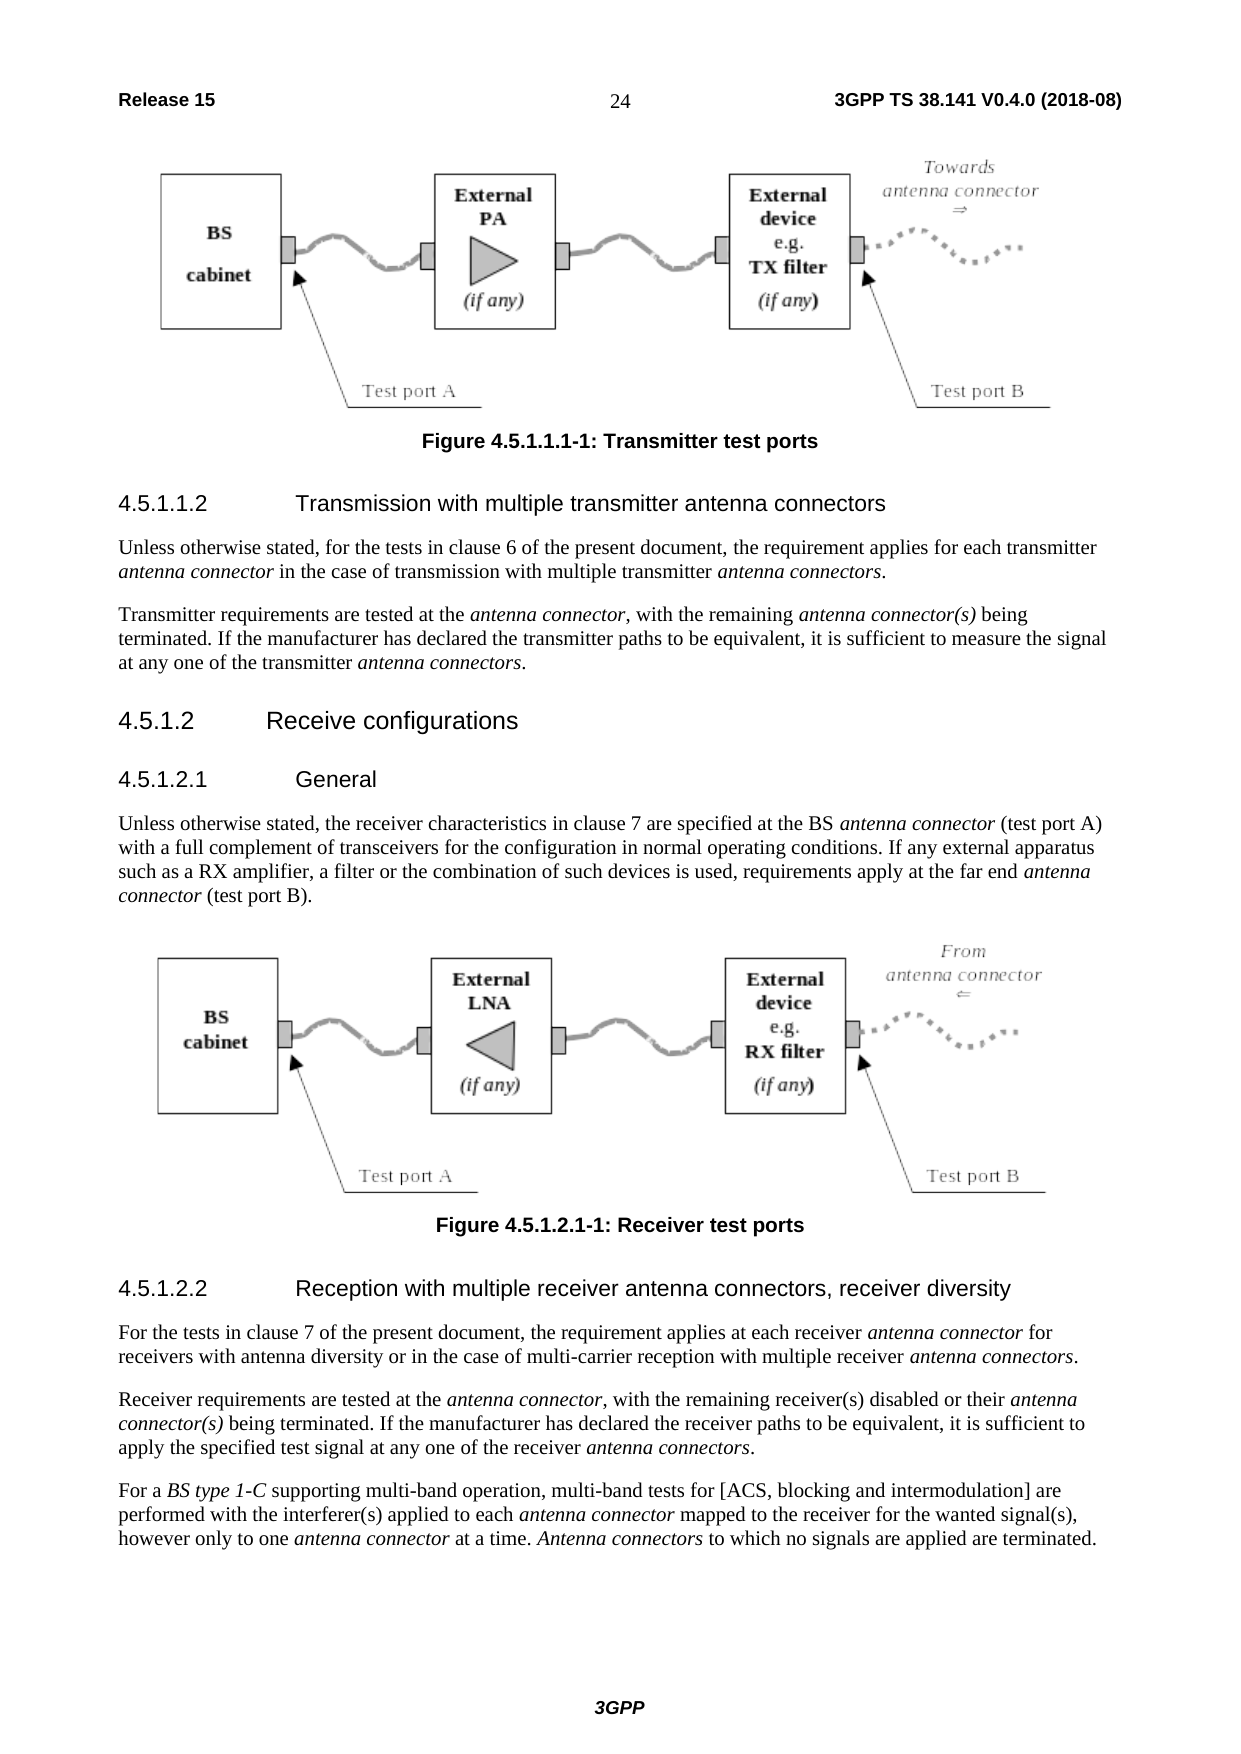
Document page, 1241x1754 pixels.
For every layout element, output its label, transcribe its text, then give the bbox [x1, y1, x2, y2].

text Unless otherwise stated, the receiver characteristics in clause 7 are specified at the BS antenna connector (test port A) with a full complement of transceivers for the configuration in normal operating conditions. If any external apparatus such as a RX amplifier, a filter or the combination of such devices is used, requirements apply at the far end antenna connector (test port B). [118, 811, 1122, 907]
subtitle 4.5.1.2 Receive configurations [118, 706, 1122, 734]
text Receiver requirements are tested at the antenna connector, with the remaining receiver(s) disabled or their antenna connector(s) being terminated. If the manufacturer has declared the receiver paths to be equivalent, it is sufficient to apply the specified test signal at any one of the receiver antenna connectors. [118, 1387, 1122, 1459]
subtitle 4.5.1.2.2 Reception with multiple receiver antenna connectors, receiver diversity [118, 1275, 1122, 1301]
text Transmitter requirements are tested at the antenna connector, with the remaining antenna connector(s) being terminated. If the manufacturer has declared the transmitter paths to be equivalent, it is sufficient to measure the signal at any one of the transmitter antenna connectors. [118, 602, 1122, 674]
text For the tests in clause 7 of the present document, the requirement applies at each receiver antenna connector for receivers with antenna diversity or in the case of multi-carrier reception with multiple receiver antenna connectors. [118, 1320, 1122, 1368]
subtitle 4.5.1.2.1 General [118, 766, 1122, 792]
text For a BS type 1-C supporting multi-band operation, multi-band tests for [ACS, blocking and intermodulation] are performed with the interferer(s) applied to each antenna connector mapped to the receiver for the wanted signal(s), however only to one antenna connector at a time. Antenna connectors to which no signals are applied are terminated. [118, 1478, 1122, 1550]
text Figure 4.5.1.2.1-1: Receiver test ports [118, 1213, 1122, 1237]
text Figure 4.5.1.1.1-1: Transmitter test ports [118, 429, 1122, 453]
text Unless otherwise stated, for the tests in clause 6 of the present document, the requirement applies for each transmitter antenna connector in the case of transmission with multiple transmitter antenna connectors. [118, 535, 1122, 583]
subtitle 4.5.1.1.2 Transmission with multiple transmitter antenna connectors [118, 490, 1122, 517]
